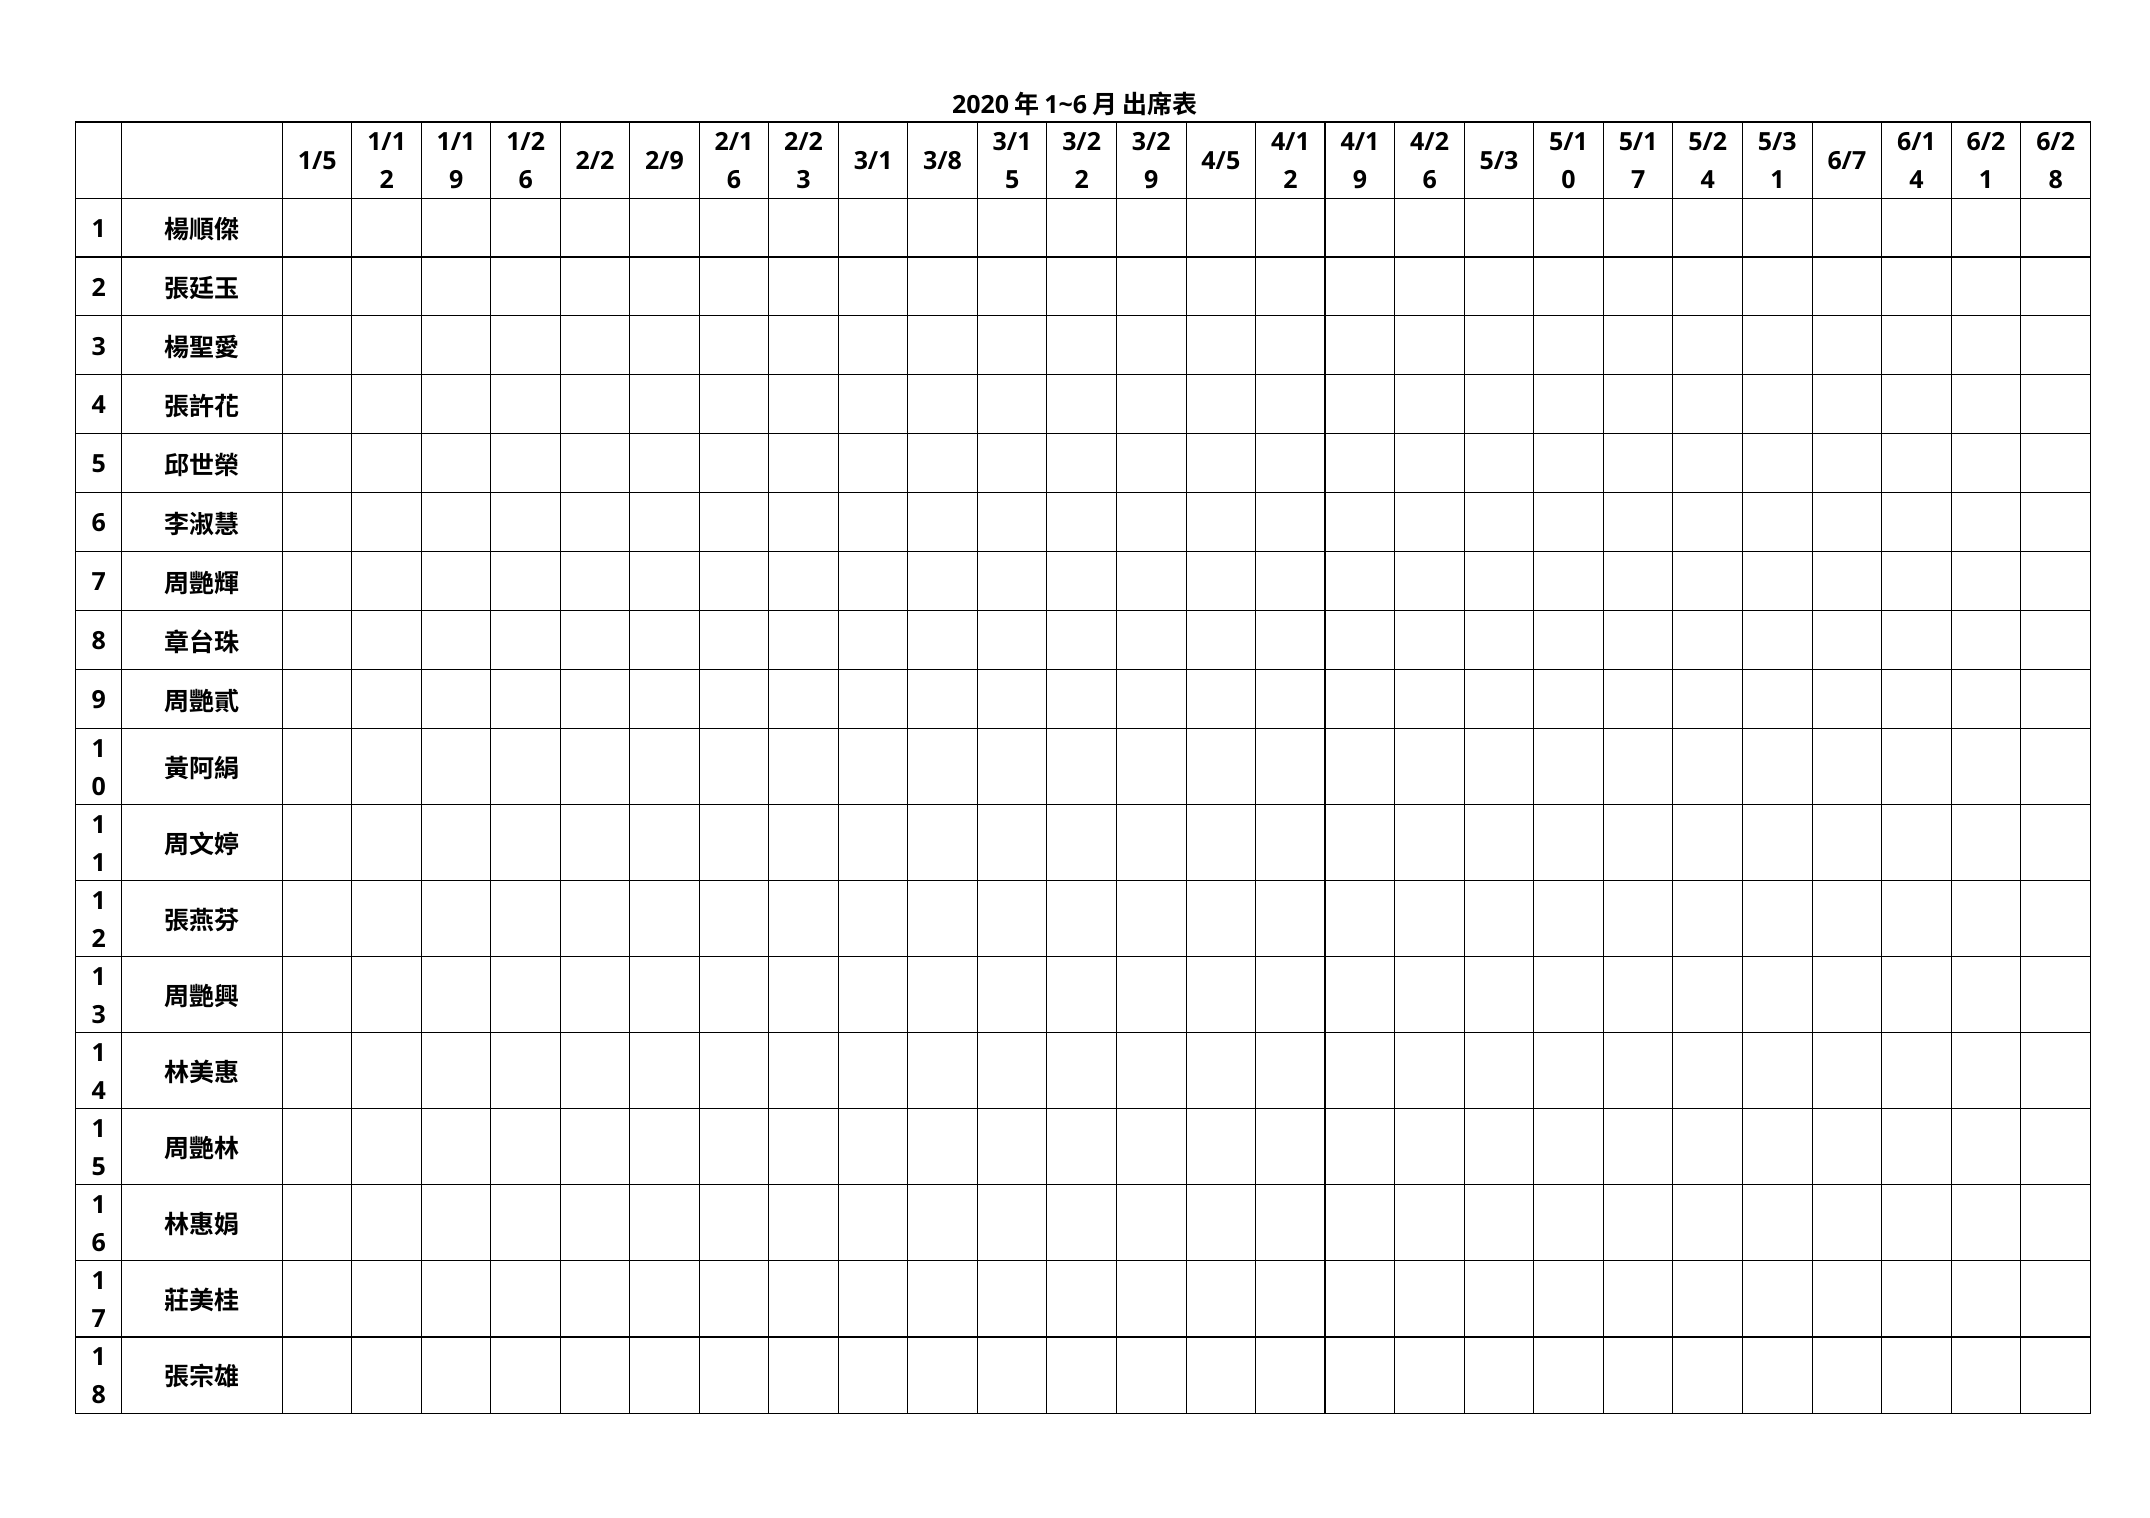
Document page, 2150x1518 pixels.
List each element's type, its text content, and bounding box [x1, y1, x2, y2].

table_cell [352, 1033, 421, 1108]
table_cell [700, 258, 768, 315]
table_cell [1187, 881, 1255, 956]
table_cell [491, 957, 560, 1032]
table_cell [561, 1261, 629, 1336]
table_cell [283, 805, 351, 880]
table_cell [422, 1109, 490, 1184]
table_cell [700, 199, 768, 256]
table_cell [352, 611, 421, 669]
table_cell [491, 1033, 560, 1108]
table_cell [422, 805, 490, 880]
table_header 1/19 [422, 123, 490, 197]
table_cell [2021, 670, 2090, 728]
table_cell [1673, 493, 1742, 551]
table_cell [1952, 199, 2020, 256]
table_cell [908, 729, 977, 804]
table_cell [283, 552, 351, 610]
table_cell [1047, 611, 1116, 669]
table_cell [1117, 729, 1186, 804]
table_cell [1952, 1185, 2020, 1260]
table_cell 黃阿絹 [122, 729, 282, 804]
table_cell [1465, 1261, 1533, 1336]
table_cell [1117, 375, 1186, 433]
table_cell 張燕芬 [122, 881, 282, 956]
table_cell [978, 199, 1046, 256]
table_cell [422, 1033, 490, 1108]
table_cell [283, 434, 351, 492]
table_cell [1047, 670, 1116, 728]
table_cell [561, 1185, 629, 1260]
table_cell [1604, 552, 1672, 610]
table_cell [839, 493, 907, 551]
table_cell [1465, 316, 1533, 374]
table_header 4/19 [1326, 123, 1394, 197]
table_cell [1673, 611, 1742, 669]
table_cell [1882, 1338, 1951, 1412]
table_cell [769, 1185, 838, 1260]
table_cell [1743, 729, 1812, 804]
table_cell [1813, 881, 1881, 956]
table_cell [1813, 434, 1881, 492]
table_cell [1604, 1109, 1672, 1184]
table_cell 13 [76, 957, 121, 1032]
table_cell 8 [76, 611, 121, 669]
table_cell [2021, 729, 2090, 804]
table_cell [352, 1261, 421, 1336]
table_cell [1256, 1338, 1324, 1412]
table_cell [283, 375, 351, 433]
table_cell [630, 1261, 699, 1336]
table_cell [1256, 670, 1324, 728]
table_cell 9 [76, 670, 121, 728]
table_cell [1047, 199, 1116, 256]
table_cell [1187, 552, 1255, 610]
table_cell [1326, 1185, 1394, 1260]
table_header 6/21 [1952, 123, 2020, 197]
table_cell [2021, 1109, 2090, 1184]
table_cell [1465, 1338, 1533, 1412]
table_cell [1604, 258, 1672, 315]
table_cell [1743, 493, 1812, 551]
table_cell [422, 1338, 490, 1412]
table_cell [1117, 258, 1186, 315]
table_cell [561, 957, 629, 1032]
table_cell [1673, 805, 1742, 880]
table_cell [422, 199, 490, 256]
table_cell [1187, 670, 1255, 728]
table_cell [1882, 316, 1951, 374]
table_cell [1534, 670, 1603, 728]
table_cell [630, 375, 699, 433]
table_cell [283, 1261, 351, 1336]
table_cell [1256, 316, 1324, 374]
table_cell [1256, 199, 1324, 256]
table_cell [422, 670, 490, 728]
table_cell [1743, 1338, 1812, 1412]
table_cell [1465, 881, 1533, 956]
table_cell [491, 729, 560, 804]
table_cell [491, 199, 560, 256]
table_cell [700, 493, 768, 551]
table_cell [839, 611, 907, 669]
table_cell [1395, 1338, 1464, 1412]
table_cell [1326, 493, 1394, 551]
table_cell [908, 493, 977, 551]
table_cell [561, 258, 629, 315]
table_cell [1743, 670, 1812, 728]
table_cell [422, 316, 490, 374]
table_cell [1534, 1261, 1603, 1336]
table_cell [908, 552, 977, 610]
table_cell 林惠娟 [122, 1185, 282, 1260]
table_cell [978, 375, 1046, 433]
table_cell [630, 1338, 699, 1412]
table_cell [1047, 957, 1116, 1032]
table_cell [1047, 434, 1116, 492]
table_cell [1326, 258, 1394, 315]
table_cell [908, 670, 977, 728]
table_cell [839, 1109, 907, 1184]
table_cell [1534, 881, 1603, 956]
table_cell 2 [76, 258, 121, 315]
table_cell [1047, 1338, 1116, 1412]
table_cell [1256, 258, 1324, 315]
table_cell [1047, 1185, 1116, 1260]
table_cell [2021, 493, 2090, 551]
table_cell [1813, 805, 1881, 880]
table_cell [1465, 1185, 1533, 1260]
table_cell [1326, 552, 1394, 610]
table_cell [700, 881, 768, 956]
table_cell [1047, 493, 1116, 551]
table_cell [1117, 1033, 1186, 1108]
table_cell [839, 434, 907, 492]
table_cell [1882, 199, 1951, 256]
table_cell [978, 881, 1046, 956]
table_cell [1673, 1109, 1742, 1184]
table_cell [352, 258, 421, 315]
table_cell [422, 611, 490, 669]
table_cell [908, 1261, 977, 1336]
table_cell [908, 1185, 977, 1260]
table_cell [1395, 881, 1464, 956]
table_cell [1952, 316, 2020, 374]
table_cell [1604, 729, 1672, 804]
table_cell [908, 375, 977, 433]
table_cell [561, 881, 629, 956]
table_cell [422, 957, 490, 1032]
table_cell 17 [76, 1261, 121, 1336]
table_cell [561, 375, 629, 433]
table_cell [1952, 552, 2020, 610]
table_cell [1952, 375, 2020, 433]
table_cell [1465, 493, 1533, 551]
table_cell [839, 881, 907, 956]
table_cell [839, 375, 907, 433]
table_cell [1256, 1109, 1324, 1184]
table_cell [1952, 611, 2020, 669]
table_cell [1604, 805, 1672, 880]
table_cell [1187, 957, 1255, 1032]
table_cell [1117, 1261, 1186, 1336]
table_cell [630, 881, 699, 956]
table_cell [1187, 1109, 1255, 1184]
table_cell [1673, 957, 1742, 1032]
table_cell [1813, 1109, 1881, 1184]
table_cell [978, 552, 1046, 610]
table_cell [491, 316, 560, 374]
table_cell [1604, 1185, 1672, 1260]
table_cell [352, 957, 421, 1032]
table_cell [769, 1033, 838, 1108]
table_cell [1882, 957, 1951, 1032]
table_cell [283, 881, 351, 956]
table_cell 14 [76, 1033, 121, 1108]
table_cell [630, 258, 699, 315]
table_cell [1465, 375, 1533, 433]
table_cell [1395, 493, 1464, 551]
table_cell [1326, 881, 1394, 956]
table_cell [978, 670, 1046, 728]
table_cell [491, 434, 560, 492]
table_cell [1534, 258, 1603, 315]
table_cell [1395, 375, 1464, 433]
table_cell [561, 434, 629, 492]
table_cell [1256, 1185, 1324, 1260]
table_cell [978, 957, 1046, 1032]
table_cell [769, 1109, 838, 1184]
table_cell [491, 881, 560, 956]
table_cell [352, 493, 421, 551]
table_cell [1187, 1033, 1255, 1108]
table_cell [978, 729, 1046, 804]
table_cell [1117, 552, 1186, 610]
table_cell [1604, 1261, 1672, 1336]
table_cell [839, 199, 907, 256]
table_cell [1534, 199, 1603, 256]
table_cell [1256, 1261, 1324, 1336]
table_cell [1604, 881, 1672, 956]
table_cell [1117, 1109, 1186, 1184]
table_cell 周艷林 [122, 1109, 282, 1184]
table_cell [1395, 729, 1464, 804]
table_cell [1047, 881, 1116, 956]
table_cell [1465, 434, 1533, 492]
table_cell [908, 1338, 977, 1412]
table_cell [978, 1033, 1046, 1108]
table_cell [1952, 493, 2020, 551]
table_cell [283, 258, 351, 315]
table_cell [422, 1261, 490, 1336]
table_cell [352, 375, 421, 433]
table_cell [978, 258, 1046, 315]
table_cell [839, 729, 907, 804]
table_cell [1256, 881, 1324, 956]
table_cell 15 [76, 1109, 121, 1184]
table_cell [1743, 552, 1812, 610]
table_cell [1465, 1109, 1533, 1184]
table_cell 4 [76, 375, 121, 433]
table_cell [1882, 434, 1951, 492]
table_cell [1534, 1033, 1603, 1108]
table_cell [1187, 1185, 1255, 1260]
table_cell [839, 805, 907, 880]
table_cell [283, 316, 351, 374]
table_cell [491, 1338, 560, 1412]
table_cell [630, 1109, 699, 1184]
table_cell [1187, 1338, 1255, 1412]
table_header 6/28 [2021, 123, 2090, 197]
table_cell [1952, 1109, 2020, 1184]
table_cell [1395, 805, 1464, 880]
table_cell [700, 611, 768, 669]
table_cell [769, 493, 838, 551]
table_cell [700, 957, 768, 1032]
table_cell [769, 1261, 838, 1336]
table_cell [1117, 316, 1186, 374]
table_cell [283, 670, 351, 728]
table_cell [1187, 316, 1255, 374]
table_cell [1534, 1109, 1603, 1184]
table_cell [561, 493, 629, 551]
table_header 2/23 [769, 123, 838, 197]
table_cell [491, 805, 560, 880]
table_cell 18 [76, 1338, 121, 1412]
table_cell [2021, 805, 2090, 880]
table_header 1/12 [352, 123, 421, 197]
table_cell [1673, 375, 1742, 433]
table_cell [769, 1338, 838, 1412]
table_cell [2021, 957, 2090, 1032]
table_cell [1047, 375, 1116, 433]
table_cell [700, 1033, 768, 1108]
table_cell [1465, 199, 1533, 256]
table_cell [1187, 805, 1255, 880]
table_cell [769, 670, 838, 728]
table_cell [1882, 493, 1951, 551]
table_cell [1743, 881, 1812, 956]
table_cell [630, 670, 699, 728]
table_cell [1187, 1261, 1255, 1336]
table_cell [491, 552, 560, 610]
table_cell [1465, 258, 1533, 315]
table_cell [1813, 1185, 1881, 1260]
table_cell [1534, 729, 1603, 804]
table_cell [700, 729, 768, 804]
table_cell 張許花 [122, 375, 282, 433]
table_cell [1743, 1033, 1812, 1108]
table_cell [1326, 316, 1394, 374]
table_cell [1952, 729, 2020, 804]
table_cell [1326, 375, 1394, 433]
table_cell [1047, 258, 1116, 315]
table_cell [1813, 729, 1881, 804]
table_cell [491, 258, 560, 315]
table_cell [769, 552, 838, 610]
table_cell [1326, 729, 1394, 804]
table_cell [1673, 258, 1742, 315]
table_cell [769, 375, 838, 433]
table_cell [2021, 434, 2090, 492]
table_cell [1743, 316, 1812, 374]
table_cell [283, 957, 351, 1032]
table_cell [1187, 258, 1255, 315]
table_cell [1604, 1033, 1672, 1108]
table_cell [1743, 1261, 1812, 1336]
table_cell [352, 552, 421, 610]
table_cell [1534, 493, 1603, 551]
table_cell [1882, 1261, 1951, 1336]
table_cell [1952, 881, 2020, 956]
table_header 3/29 [1117, 123, 1186, 197]
table_cell [422, 552, 490, 610]
table_cell [1326, 434, 1394, 492]
table_cell [978, 805, 1046, 880]
table_cell [491, 1109, 560, 1184]
table_cell [1395, 199, 1464, 256]
table_cell 12 [76, 881, 121, 956]
table_cell [908, 258, 977, 315]
table_cell [1604, 957, 1672, 1032]
table_cell [1187, 493, 1255, 551]
table_cell 林美惠 [122, 1033, 282, 1108]
table_cell [422, 493, 490, 551]
table_cell [630, 434, 699, 492]
table_cell [1882, 1109, 1951, 1184]
table_cell [491, 1261, 560, 1336]
table_cell [1256, 957, 1324, 1032]
table_cell [1743, 199, 1812, 256]
table_cell [1882, 1033, 1951, 1108]
table_cell [422, 881, 490, 956]
table_cell [1813, 611, 1881, 669]
table_cell [1604, 611, 1672, 669]
table_cell [700, 805, 768, 880]
table_cell [1326, 611, 1394, 669]
table_cell [422, 434, 490, 492]
table_cell [1326, 199, 1394, 256]
table_cell [1952, 434, 2020, 492]
table_cell [1673, 552, 1742, 610]
table_cell [1326, 1261, 1394, 1336]
table_cell [908, 881, 977, 956]
table_cell [1395, 258, 1464, 315]
table_cell [1813, 199, 1881, 256]
table_header 5/3 [1465, 123, 1533, 197]
table_cell [839, 1033, 907, 1108]
table_cell [2021, 552, 2090, 610]
table_cell [978, 1109, 1046, 1184]
table_cell [630, 1185, 699, 1260]
table_cell [1465, 552, 1533, 610]
table_cell [561, 729, 629, 804]
table_cell [1813, 1261, 1881, 1336]
table_header 3/1 [839, 123, 907, 197]
table_cell [1117, 434, 1186, 492]
table_cell [1673, 1338, 1742, 1412]
table_cell [1395, 957, 1464, 1032]
table_cell [1117, 493, 1186, 551]
table_cell [561, 316, 629, 374]
table_cell [1743, 434, 1812, 492]
table_cell [283, 199, 351, 256]
table_cell [769, 434, 838, 492]
table_cell [1813, 1033, 1881, 1108]
table_cell [1743, 957, 1812, 1032]
table_cell [352, 434, 421, 492]
table_cell [1326, 957, 1394, 1032]
table_cell [1187, 611, 1255, 669]
table_cell [1743, 611, 1812, 669]
table_cell [1604, 375, 1672, 433]
table_cell [1952, 805, 2020, 880]
table_cell [1395, 670, 1464, 728]
table_cell [1465, 1033, 1533, 1108]
table_cell [1326, 805, 1394, 880]
table_cell [1813, 1338, 1881, 1412]
table_cell [2021, 1338, 2090, 1412]
table_header 4/26 [1395, 123, 1464, 197]
table_cell [1604, 316, 1672, 374]
table_cell [700, 1109, 768, 1184]
table_cell [283, 1033, 351, 1108]
table_cell [422, 729, 490, 804]
table_cell [630, 611, 699, 669]
table_cell [769, 199, 838, 256]
table_cell [1534, 957, 1603, 1032]
table_cell [1395, 1185, 1464, 1260]
table_cell [1673, 316, 1742, 374]
table_cell [422, 1185, 490, 1260]
table_cell [1256, 493, 1324, 551]
table_cell [1395, 1109, 1464, 1184]
table_cell [1882, 670, 1951, 728]
table_cell [1047, 805, 1116, 880]
table_cell [700, 1338, 768, 1412]
table_cell [491, 1185, 560, 1260]
table_cell [1743, 258, 1812, 315]
table_cell [1604, 434, 1672, 492]
table_cell [1256, 375, 1324, 433]
table_cell 章台珠 [122, 611, 282, 669]
table_cell [1117, 805, 1186, 880]
table_cell [1395, 552, 1464, 610]
table_cell [352, 1109, 421, 1184]
table_cell [839, 1261, 907, 1336]
table_cell [1743, 805, 1812, 880]
table_header 5/10 [1534, 123, 1603, 197]
table_cell [1326, 1033, 1394, 1108]
table_cell [2021, 611, 2090, 669]
table_header 5/31 [1743, 123, 1812, 197]
table_cell [1882, 729, 1951, 804]
table_cell [1534, 1338, 1603, 1412]
table_header 4/5 [1187, 123, 1255, 197]
table_cell [1256, 434, 1324, 492]
table_cell [1256, 729, 1324, 804]
table_cell [978, 1185, 1046, 1260]
table_cell [978, 434, 1046, 492]
table_cell [1117, 881, 1186, 956]
table_cell [1813, 258, 1881, 315]
table_cell 莊美桂 [122, 1261, 282, 1336]
table_cell [1952, 1033, 2020, 1108]
table_cell [1673, 881, 1742, 956]
table_cell [283, 1338, 351, 1412]
table_cell [700, 375, 768, 433]
table_cell 10 [76, 729, 121, 804]
table_cell [769, 258, 838, 315]
table_cell [352, 881, 421, 956]
table_cell [700, 1261, 768, 1336]
table_cell [1256, 1033, 1324, 1108]
table_cell [908, 1033, 977, 1108]
table_cell [491, 493, 560, 551]
table_cell [978, 611, 1046, 669]
table_cell [1326, 1109, 1394, 1184]
text 2020年1~6月 出席表 [75, 84, 2074, 121]
table_cell [1187, 375, 1255, 433]
table_cell [352, 1338, 421, 1412]
table_cell [1952, 957, 2020, 1032]
table_cell [1047, 729, 1116, 804]
table_cell [1952, 670, 2020, 728]
table_cell [1534, 552, 1603, 610]
table_cell [1047, 1109, 1116, 1184]
table_cell [630, 316, 699, 374]
table_cell [700, 1185, 768, 1260]
table_cell [1256, 552, 1324, 610]
table_cell [1117, 1338, 1186, 1412]
table_cell [2021, 1261, 2090, 1336]
table_cell 1 [76, 199, 121, 256]
table_cell [1604, 199, 1672, 256]
table_cell [1047, 1261, 1116, 1336]
table_cell 楊順傑 [122, 199, 282, 256]
table_cell [1534, 805, 1603, 880]
table_cell [700, 316, 768, 374]
table_cell [1952, 258, 2020, 315]
table_cell [1882, 611, 1951, 669]
table_header 5/24 [1673, 123, 1742, 197]
table_cell 邱世榮 [122, 434, 282, 492]
table_cell [1326, 1338, 1394, 1412]
table_cell [630, 729, 699, 804]
table_cell [1673, 1185, 1742, 1260]
table_cell [1395, 1033, 1464, 1108]
table_header 4/12 [1256, 123, 1324, 197]
table_cell [1256, 805, 1324, 880]
table_cell [1673, 729, 1742, 804]
table_cell [908, 805, 977, 880]
table_cell [1117, 1185, 1186, 1260]
table_header 1/26 [491, 123, 560, 197]
table_cell [1117, 611, 1186, 669]
table_cell [1673, 434, 1742, 492]
table_cell [2021, 1185, 2090, 1260]
table_cell [1743, 1185, 1812, 1260]
table_cell [769, 611, 838, 669]
table_cell [2021, 258, 2090, 315]
table_cell [1465, 729, 1533, 804]
table_cell 張廷玉 [122, 258, 282, 315]
table_cell [1952, 1261, 2020, 1336]
table_cell [1465, 957, 1533, 1032]
table_cell [908, 316, 977, 374]
table_cell [839, 1185, 907, 1260]
table_cell [561, 552, 629, 610]
table_cell 李淑慧 [122, 493, 282, 551]
table_cell [908, 611, 977, 669]
table_cell [1673, 199, 1742, 256]
table_cell [2021, 199, 2090, 256]
table_cell [839, 670, 907, 728]
table_header 6/7 [1813, 123, 1881, 197]
table_cell [561, 199, 629, 256]
table_cell [1813, 957, 1881, 1032]
table_cell [839, 552, 907, 610]
table_cell [1882, 552, 1951, 610]
table_cell [630, 199, 699, 256]
table_cell [561, 1109, 629, 1184]
table_cell 周艷輝 [122, 552, 282, 610]
table_cell [908, 1109, 977, 1184]
table_cell [769, 957, 838, 1032]
table_cell [283, 729, 351, 804]
table_cell [561, 670, 629, 728]
table_cell [1395, 1261, 1464, 1336]
table_cell [422, 375, 490, 433]
table_cell [1187, 199, 1255, 256]
table_cell 7 [76, 552, 121, 610]
table_cell [283, 1185, 351, 1260]
table_cell [491, 375, 560, 433]
table_cell [978, 493, 1046, 551]
table_cell [561, 805, 629, 880]
table_cell [1117, 199, 1186, 256]
table_cell [1465, 805, 1533, 880]
table_cell 周文婷 [122, 805, 282, 880]
table_cell [1326, 670, 1394, 728]
table_cell [978, 1261, 1046, 1336]
table_cell [1882, 375, 1951, 433]
table_cell [630, 493, 699, 551]
table_cell [1604, 670, 1672, 728]
table_cell 11 [76, 805, 121, 880]
table_cell [1187, 434, 1255, 492]
table_cell [630, 805, 699, 880]
table_cell [352, 670, 421, 728]
table_cell [2021, 316, 2090, 374]
table_cell [352, 1185, 421, 1260]
table_cell [1813, 670, 1881, 728]
table_cell [1882, 1185, 1951, 1260]
table_cell [1604, 1338, 1672, 1412]
table_cell [769, 881, 838, 956]
table_cell 16 [76, 1185, 121, 1260]
table_cell [1882, 881, 1951, 956]
table_cell [978, 1338, 1046, 1412]
table_cell [1117, 670, 1186, 728]
table_cell [839, 258, 907, 315]
table_cell [1465, 670, 1533, 728]
table_cell [700, 434, 768, 492]
table_cell [1882, 258, 1951, 315]
table_cell [561, 611, 629, 669]
table_cell [352, 729, 421, 804]
table_header [76, 123, 121, 197]
table_cell [839, 957, 907, 1032]
table_cell [978, 316, 1046, 374]
table_cell [561, 1033, 629, 1108]
table_cell [1534, 434, 1603, 492]
table_cell [1813, 375, 1881, 433]
table_cell [1256, 611, 1324, 669]
table_cell [561, 1338, 629, 1412]
table_cell [1743, 1109, 1812, 1184]
table_cell [1395, 434, 1464, 492]
table_cell [1465, 611, 1533, 669]
table_cell [700, 670, 768, 728]
table_cell [2021, 1033, 2090, 1108]
table_header 2/16 [700, 123, 768, 197]
table_cell [352, 316, 421, 374]
table_cell [908, 434, 977, 492]
table_cell [630, 957, 699, 1032]
table_cell [283, 1109, 351, 1184]
table_cell 楊聖愛 [122, 316, 282, 374]
table_cell [1047, 1033, 1116, 1108]
table_cell [769, 316, 838, 374]
table_cell [491, 670, 560, 728]
table_cell [1395, 316, 1464, 374]
table_cell [908, 199, 977, 256]
table_cell [839, 1338, 907, 1412]
table_cell [283, 611, 351, 669]
table_cell 5 [76, 434, 121, 492]
table_cell [1187, 729, 1255, 804]
table_cell [1604, 493, 1672, 551]
table_cell 周艷興 [122, 957, 282, 1032]
table_cell [2021, 881, 2090, 956]
table_cell [283, 493, 351, 551]
table_cell [1743, 375, 1812, 433]
table_cell [1813, 316, 1881, 374]
table_cell [839, 316, 907, 374]
table_cell [630, 1033, 699, 1108]
table_header 1/5 [283, 123, 351, 197]
table_cell [1534, 611, 1603, 669]
table_cell [1813, 552, 1881, 610]
table_cell [1673, 670, 1742, 728]
table_cell [1534, 375, 1603, 433]
table_cell [630, 552, 699, 610]
table_cell [2021, 375, 2090, 433]
table_cell [1813, 493, 1881, 551]
table_cell [1882, 805, 1951, 880]
table_cell 張宗雄 [122, 1338, 282, 1412]
table_header 2/2 [561, 123, 629, 197]
table_header 3/15 [978, 123, 1046, 197]
table_cell [1395, 611, 1464, 669]
table_header 3/8 [908, 123, 977, 197]
table_header 6/14 [1882, 123, 1951, 197]
table_header 5/17 [1604, 123, 1672, 197]
table_cell [1047, 552, 1116, 610]
table_cell [1673, 1033, 1742, 1108]
table_cell [1534, 316, 1603, 374]
table_cell [352, 199, 421, 256]
table_cell 6 [76, 493, 121, 551]
table_cell [1047, 316, 1116, 374]
table_cell 3 [76, 316, 121, 374]
table_cell 周艷貳 [122, 670, 282, 728]
table_cell [1534, 1185, 1603, 1260]
table_cell [700, 552, 768, 610]
table_cell [769, 729, 838, 804]
table_cell [1673, 1261, 1742, 1336]
table_header 2/9 [630, 123, 699, 197]
table_cell [1952, 1338, 2020, 1412]
table_cell [422, 258, 490, 315]
table_header 3/22 [1047, 123, 1116, 197]
table_cell [1117, 957, 1186, 1032]
table_cell [491, 611, 560, 669]
table_cell [769, 805, 838, 880]
table_header [122, 123, 282, 197]
table_cell [908, 957, 977, 1032]
table_cell [352, 805, 421, 880]
